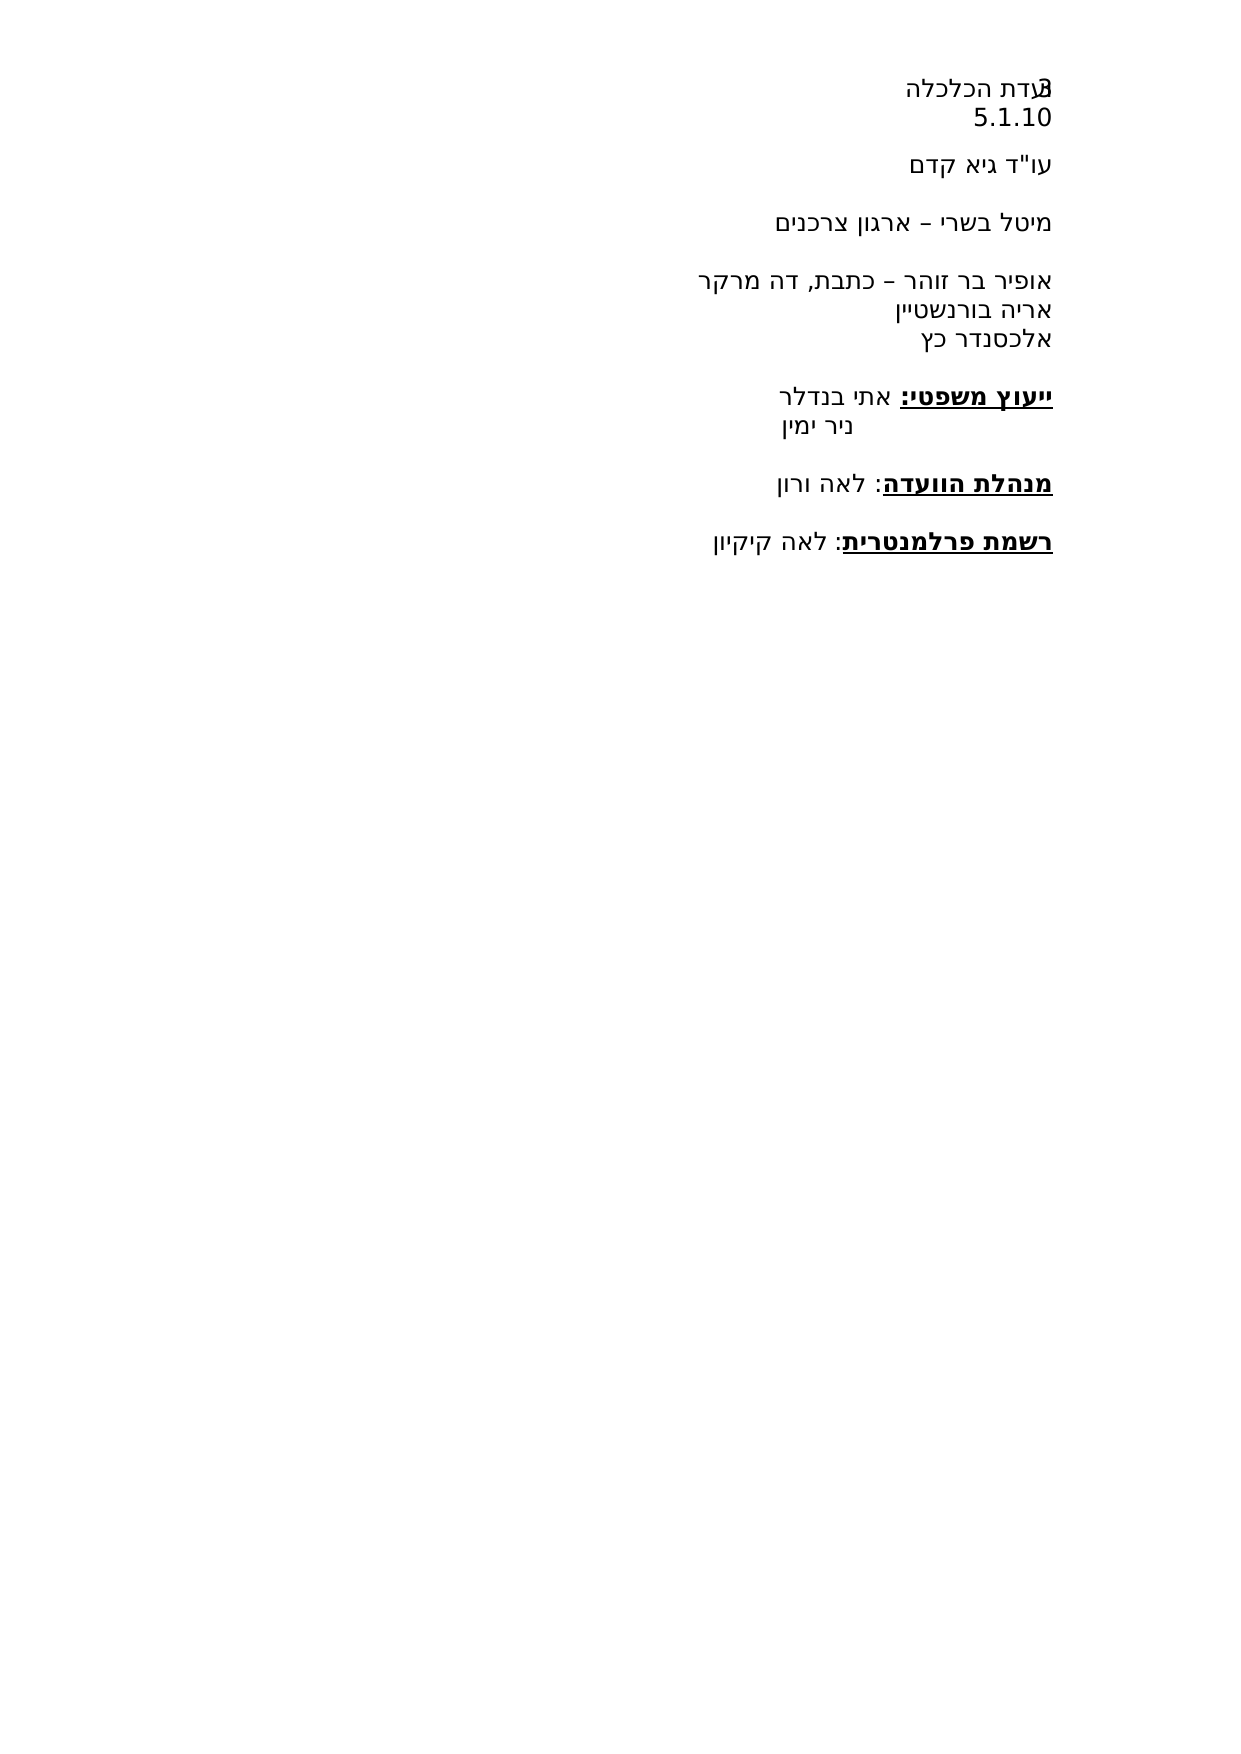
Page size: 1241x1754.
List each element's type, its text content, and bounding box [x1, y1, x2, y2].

text אופיר בר זוהר – כתבת, דה מרקר [187, 266, 1053, 295]
text מיטל בשרי – ארגון צרכנים [187, 208, 1053, 237]
text אריה בורנשטיין [187, 295, 1053, 324]
text עו"ד גיא קדם [187, 150, 1053, 179]
text ייעוץ משפטי: אתי בנדלר [187, 382, 1053, 411]
text רשמת פרלמנטרית: לאה קיקיון [187, 527, 1053, 556]
text אלכסנדר כץ [187, 324, 1053, 353]
text ניר ימין [187, 411, 1053, 440]
text מנהלת הוועדה: לאה ורון [187, 469, 1053, 498]
